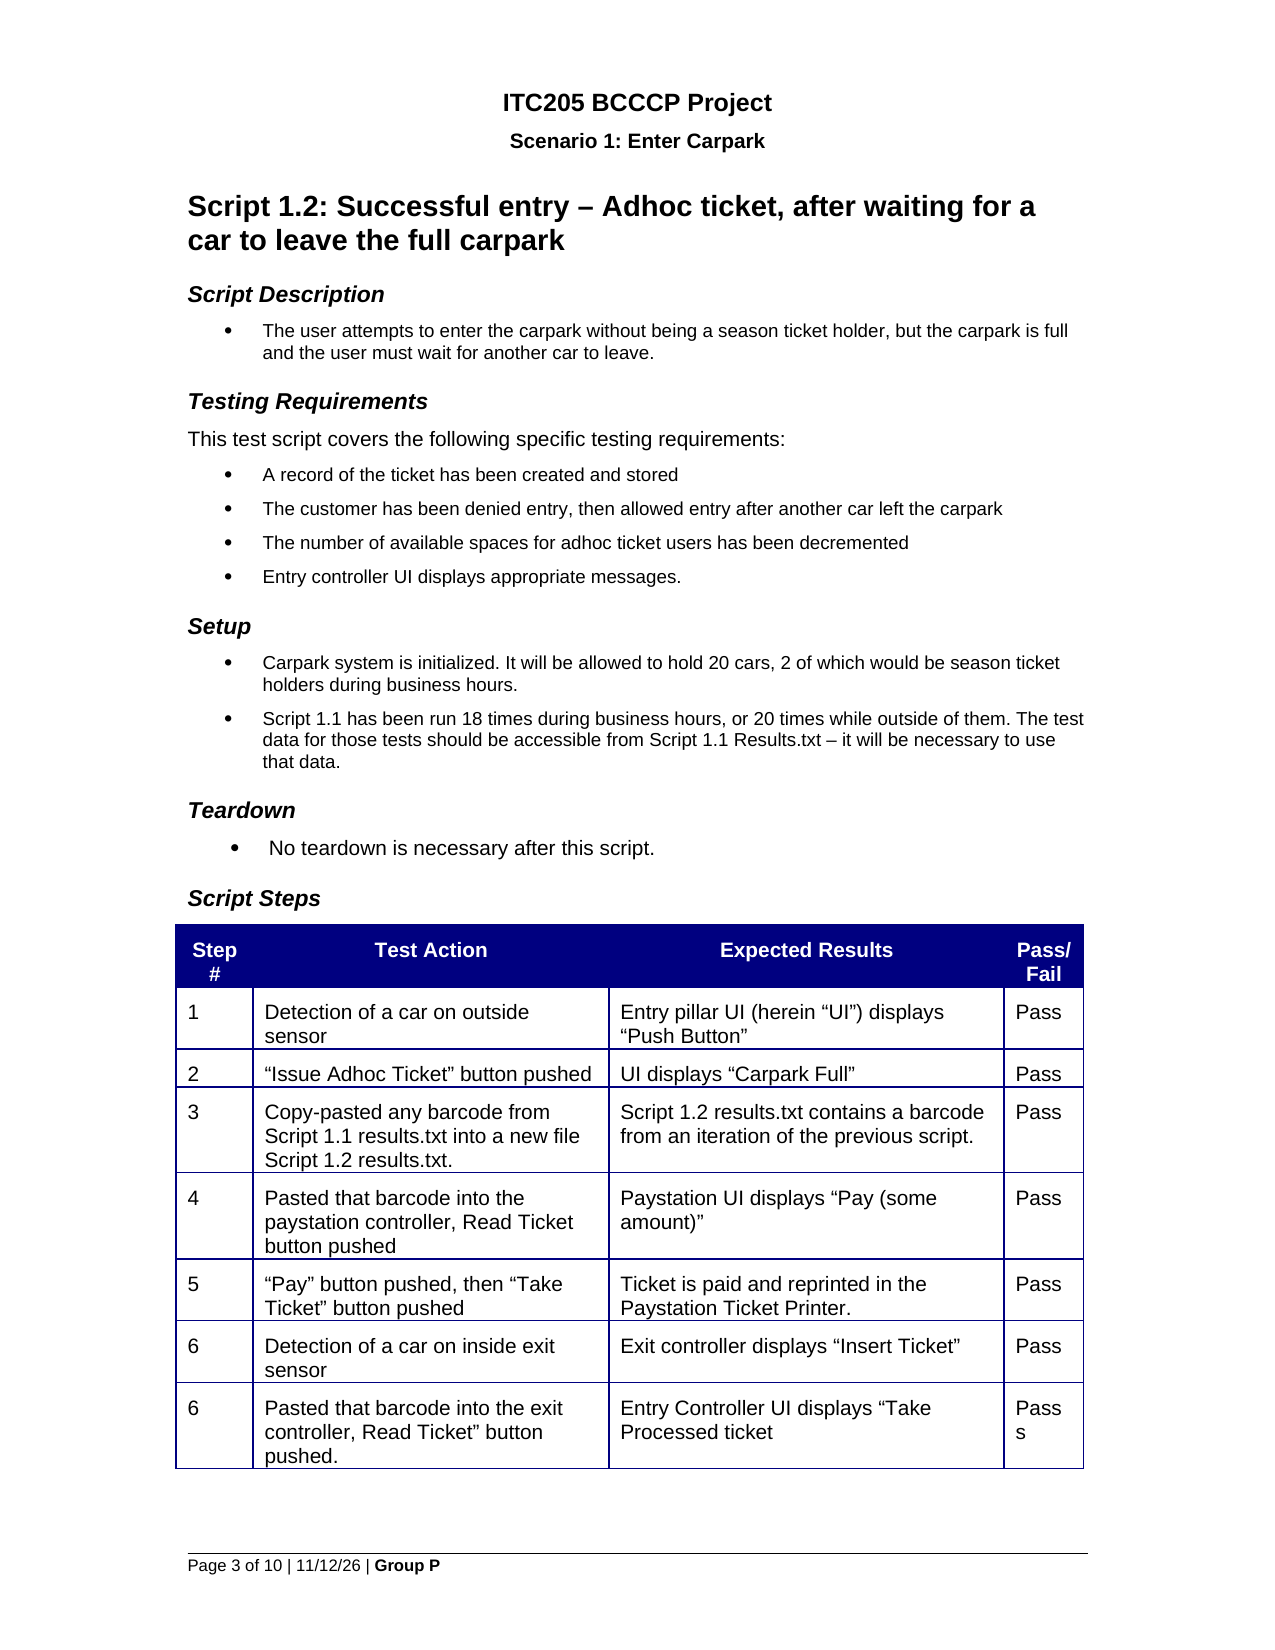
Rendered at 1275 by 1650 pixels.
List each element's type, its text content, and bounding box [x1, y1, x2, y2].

subtitle Testing Requirements [187, 388, 1087, 415]
table_cell Detection of a car on inside exit sensor [254, 1321, 608, 1382]
table_cell Paystation UI displays “Pay (some amount)” [610, 1173, 1003, 1258]
table_cell Copy-pasted any barcode from Script 1.1 results.txt into a new file Script 1.2 results.txt. [254, 1088, 608, 1172]
table_cell UI displays “Carpark Full” [610, 1050, 1003, 1086]
table_cell Pass [1005, 1050, 1083, 1086]
subtitle Setup [187, 613, 1087, 639]
table_cell Entry pillar UI (herein “UI”) displays “Push Button” [610, 988, 1003, 1048]
list A record of the ticket has been created and stored [225, 464, 1087, 485]
subtitle Script Steps [187, 885, 1087, 911]
list Script 1.1 has been run 18 times during business hours, or 20 times while outside of them. The test data for those tests should be accessible from Script 1.1 Results.txt – it will be necessary to use that data. [225, 707, 1087, 772]
table_header Step # [177, 926, 252, 986]
table_cell Pass [1005, 1321, 1083, 1382]
table_cell Ticket is paid and reprinted in the Paystation Ticket Printer. [610, 1260, 1003, 1320]
subtitle Teardown [187, 797, 1087, 823]
table_cell 4 [177, 1173, 252, 1258]
table_cell 5 [177, 1260, 252, 1320]
table_cell Entry Controller UI displays “Take Processed ticket [610, 1383, 1003, 1468]
list The user attempts to enter the carpark without being a season ticket holder, but the carpark is full and the user must wait for another car to leave. [225, 320, 1087, 363]
table_cell Detection of a car on outside sensor [254, 988, 608, 1048]
text This test script covers the following specific testing requirements: [187, 427, 1087, 451]
table_cell Script 1.2 results.txt contains a barcode from an iteration of the previous script. [610, 1088, 1003, 1172]
list Entry controller UI displays appropriate messages. [225, 566, 1087, 588]
table_cell 2 [177, 1050, 252, 1086]
table_cell 6 [177, 1383, 252, 1468]
list The customer has been denied entry, then allowed entry after another car left the carpark [225, 498, 1087, 519]
table_cell Exit controller displays “Insert Ticket” [610, 1321, 1003, 1382]
table_cell Pass [1005, 1173, 1083, 1258]
subtitle Script 1.2: Successful entry – Adhoc ticket, after waiting for a car to leave the full carpark [187, 189, 1087, 256]
table_cell “Issue Adhoc Ticket” button pushed [254, 1050, 608, 1086]
table_cell Passs [1005, 1383, 1083, 1468]
list The number of available spaces for adhoc ticket users has been decremented [225, 532, 1087, 554]
list Carpark system is initialized. It will be allowed to hold 20 cars, 2 of which would be season ticket holders during business hours. [225, 652, 1087, 695]
table_cell 1 [177, 988, 252, 1048]
table_cell 3 [177, 1088, 252, 1172]
table_cell Pass [1005, 1260, 1083, 1320]
table_cell Pass [1005, 988, 1083, 1048]
table_header Expected Results [610, 926, 1003, 986]
subtitle Script Description [187, 281, 1087, 308]
table_cell 6 [177, 1321, 252, 1382]
list No teardown is necessary after this script. [231, 836, 1087, 860]
table_cell “Pay” button pushed, then “Take Ticket” button pushed [254, 1260, 608, 1320]
table_cell Pasted that barcode into the paystation controller, Read Ticket button pushed [254, 1173, 608, 1258]
table_header Pass/ Fail [1005, 926, 1083, 986]
table_header Test Action [254, 926, 608, 986]
table_cell Pass [1005, 1088, 1083, 1172]
table_cell Pasted that barcode into the exit controller, Read Ticket” button pushed. [254, 1383, 608, 1468]
